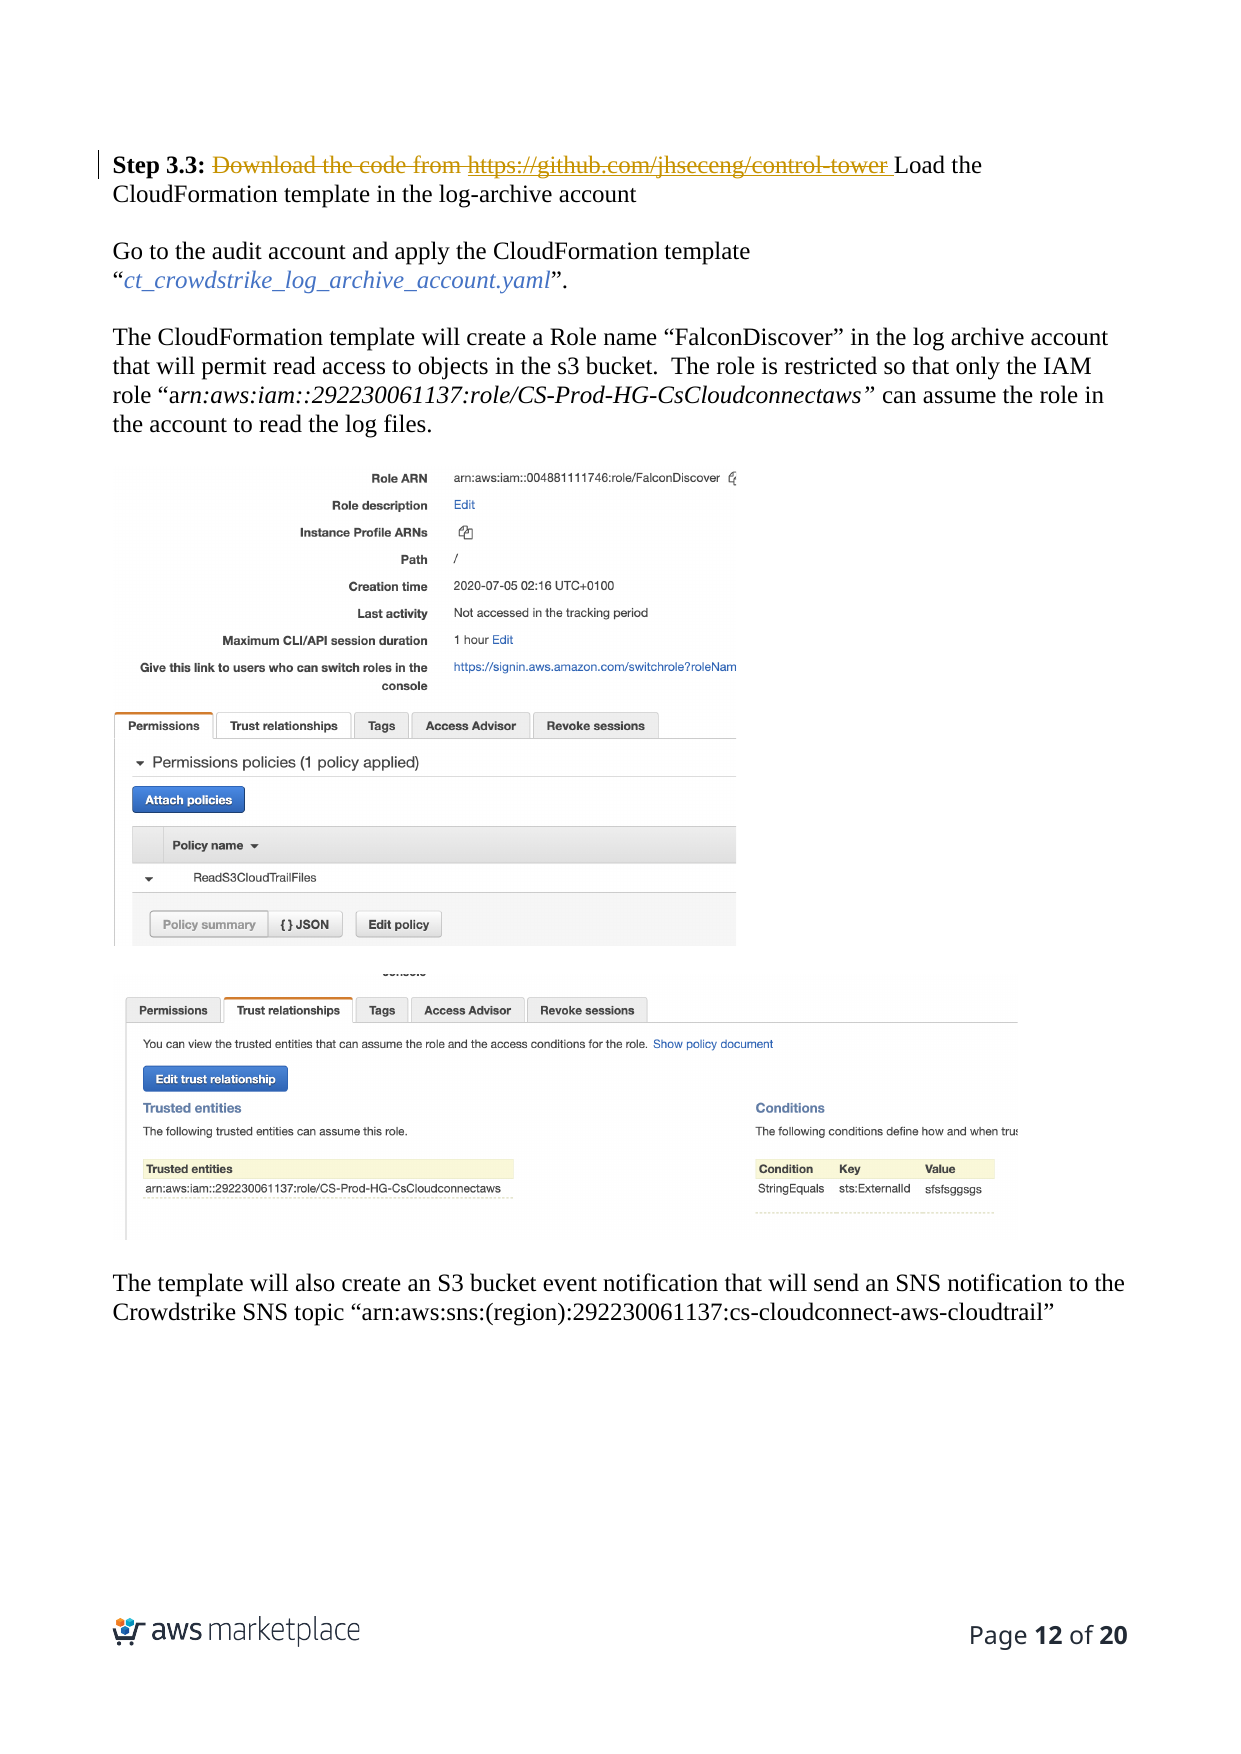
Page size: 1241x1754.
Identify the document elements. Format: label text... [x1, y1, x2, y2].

picture [112, 466, 737, 946]
text Step 3.3: Load the CloudFormation template in the log-archive account [112, 150, 1128, 207]
picture [112, 1616, 360, 1647]
picture [112, 974, 1018, 1240]
text Go to the audit account and apply the CloudFormation template “ct_crowdstrike_log_archive_account.yaml”. [112, 236, 1128, 294]
text The CloudFormation template will create a Role name “FalconDiscover” in the log archive account that will permit read access to objects in the s3 bucket. The role is restricted so that only the IAM role “arn:aws:iam::292230061137:role/CS-Prod-HG-CsCloudconnectaws” can assume the role in the account to read the log files. [112, 322, 1128, 437]
text The template will also create an S3 bucket event notification that will send an SNS notification to the Crowdstrike SNS topic “arn:aws:sns:(region):292230061137:cs-cloudconnect-aws-cloudtrail” [112, 1268, 1128, 1326]
